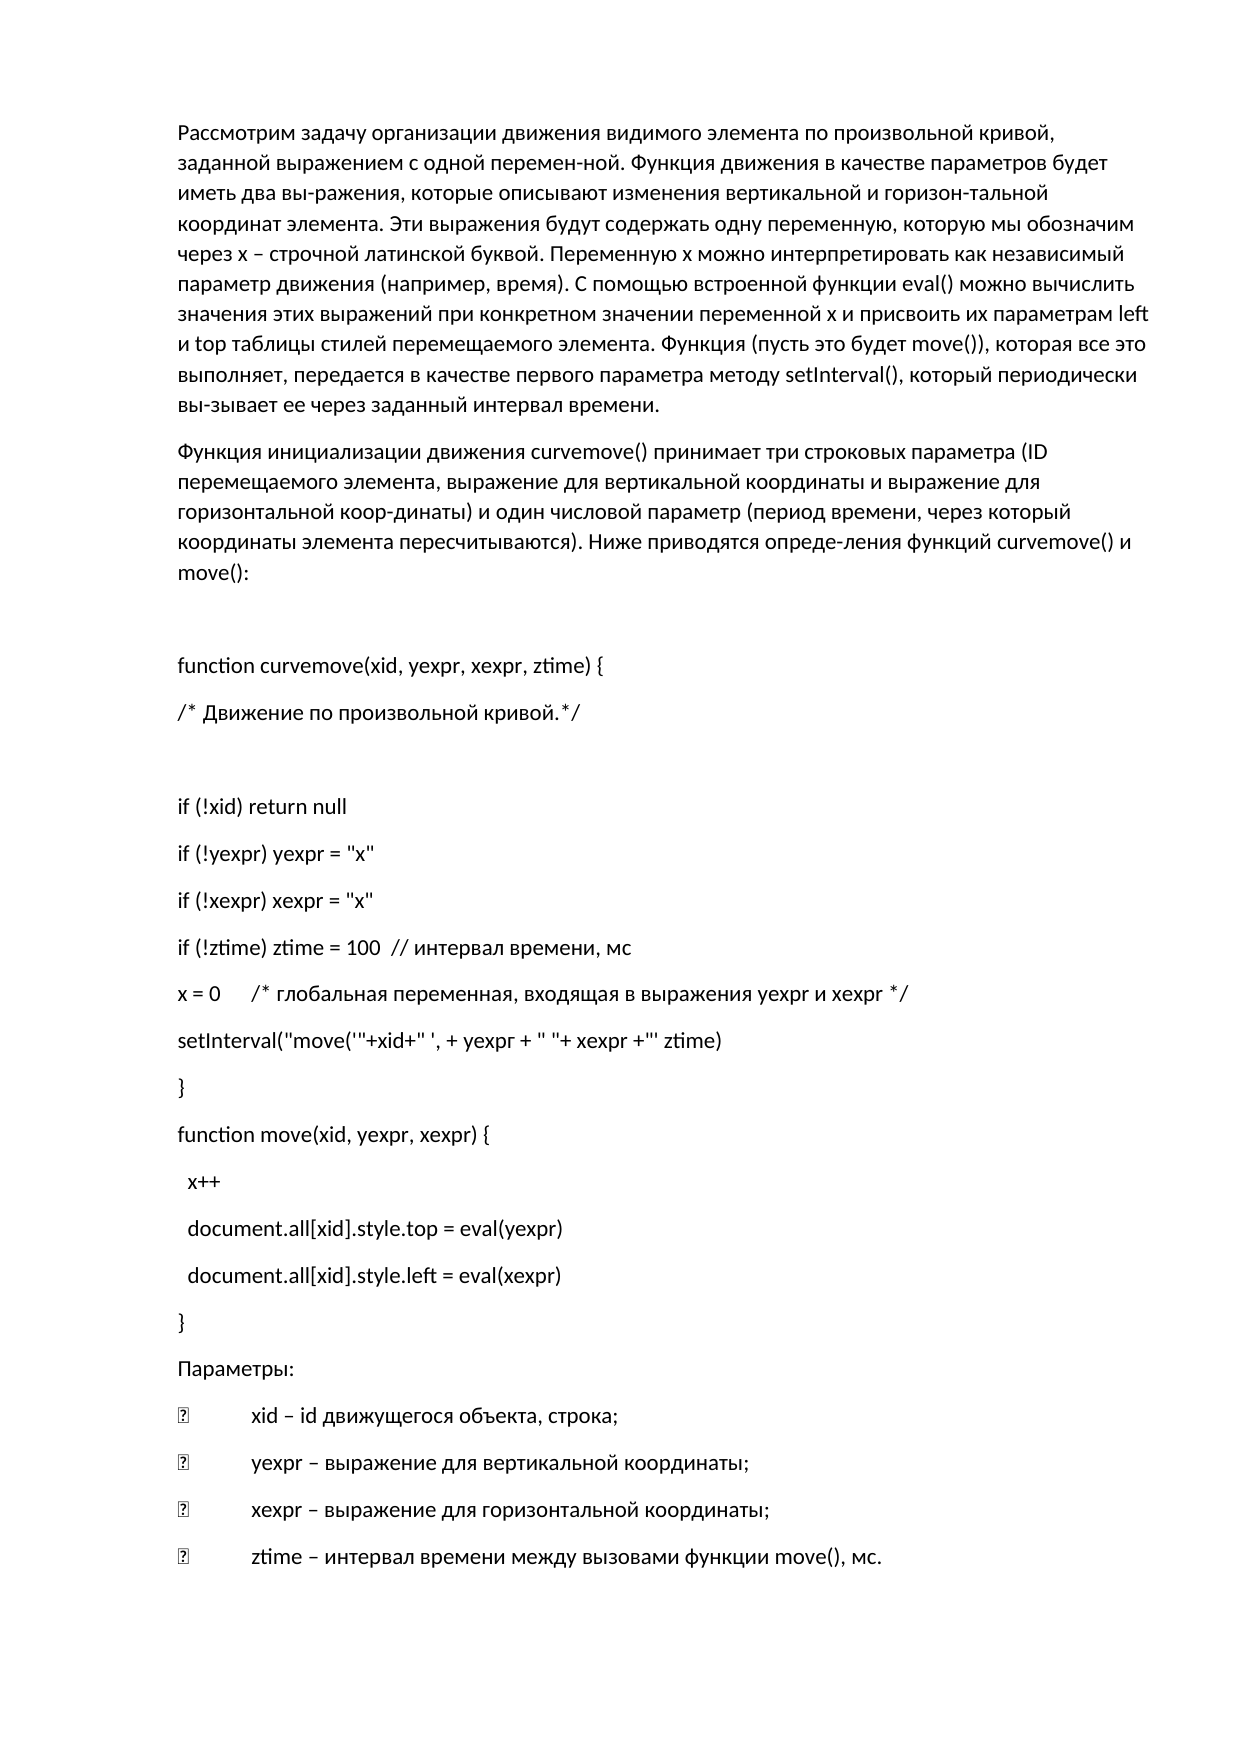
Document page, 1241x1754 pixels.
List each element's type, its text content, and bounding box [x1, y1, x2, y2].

text  хехрr – выражение для горизонтальной координаты; [177, 1495, 1152, 1523]
text } [177, 1073, 1152, 1101]
text  хid – id движущегося объекта, строка; [177, 1401, 1152, 1429]
text if (!xexpr) xexpr = "x" [177, 886, 1152, 914]
text if (!yexpr) yexpr = "x" [177, 839, 1152, 867]
text /* Движение по произвольной кривой.*/ [177, 698, 1152, 726]
text  уехрr – выражение для вертикальной координаты; [177, 1448, 1152, 1476]
text function move(xid, yexpr, xexpr) { [177, 1120, 1152, 1148]
text } [177, 1308, 1152, 1336]
text function curvemove(xid, уехрr, xexpr, ztime) { [177, 651, 1152, 679]
text x++ [177, 1167, 1152, 1195]
text document.all[xid].style.left = eval(xexpr) [177, 1261, 1152, 1289]
text setInterval("move('"+xid+" ', + уехрг + " "+ xexpr +"' ztime) [177, 1026, 1152, 1054]
text Рассмотрим задачу организации движения видимого элемента по произвольной кривой, заданной выражением с одной перемен-ной. Функция движения в качестве параметров будет иметь два вы-ражения, которые описывают изменения вертикальной и горизон-тальной координат элемента. Эти выражения будут содержать одну переменную, которую мы обозначим через х – строчной латинской буквой. Переменную х можно интерпретировать как независимый параметр движения (например, время). С помощью встроенной функции eval() можно вычислить значения этих выражений при конкретном значении переменной х и присвоить их параметрам left и top таблицы стилей перемещаемого элемента. Функция (пусть это будет move()), которая все это выполняет, передается в качестве первого параметра методу setInterval(), который периодически вы-зывает ее через заданный интервал времени. [177, 118, 1152, 418]
text Функция инициализации движения curvemove() принимает три строковых параметра (ID перемещаемого элемента, выражение для вертикальной координаты и выражение для горизонтальной коор-динаты) и один числовой параметр (период времени, через который координаты элемента пересчитываются). Ниже приводятся опреде-ления функций curvemove() и move(): [177, 437, 1152, 586]
text if (!ztime) ztime = 100 // интервал времени, мс [177, 933, 1152, 961]
text document.all[xid].style.top = eval(yexpr) [177, 1214, 1152, 1242]
text x = 0 /* глобальная переменная, входящая в выражения уехрr и хехрr */ [177, 979, 1152, 1008]
text if (!xid) return null [177, 792, 1152, 820]
text  ztime – интервал времени между вызовами функции move(), мс. [177, 1542, 1152, 1570]
text Параметры: [177, 1354, 1152, 1383]
